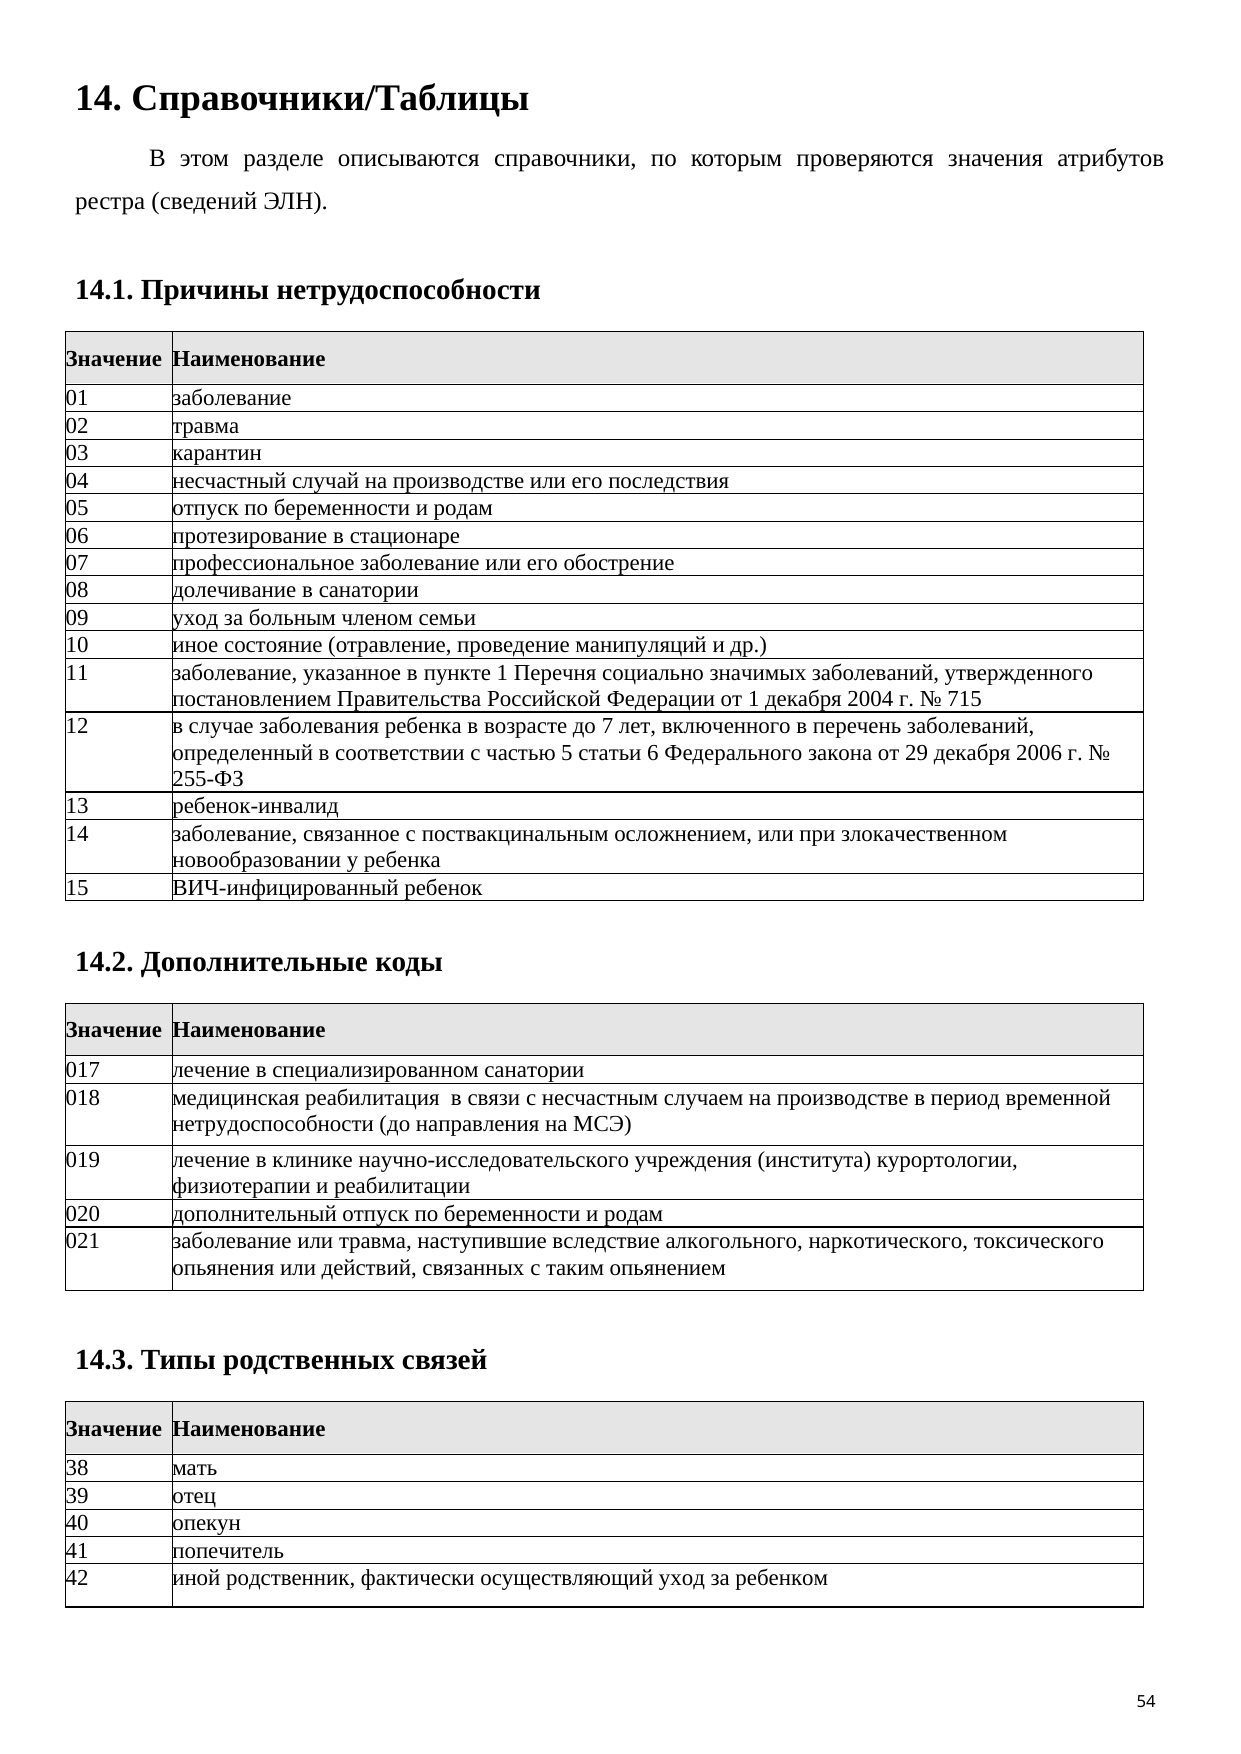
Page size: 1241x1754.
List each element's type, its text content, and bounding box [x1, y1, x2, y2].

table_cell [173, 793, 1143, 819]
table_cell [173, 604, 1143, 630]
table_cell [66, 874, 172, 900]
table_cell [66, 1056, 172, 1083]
table_header Значение [66, 332, 172, 383]
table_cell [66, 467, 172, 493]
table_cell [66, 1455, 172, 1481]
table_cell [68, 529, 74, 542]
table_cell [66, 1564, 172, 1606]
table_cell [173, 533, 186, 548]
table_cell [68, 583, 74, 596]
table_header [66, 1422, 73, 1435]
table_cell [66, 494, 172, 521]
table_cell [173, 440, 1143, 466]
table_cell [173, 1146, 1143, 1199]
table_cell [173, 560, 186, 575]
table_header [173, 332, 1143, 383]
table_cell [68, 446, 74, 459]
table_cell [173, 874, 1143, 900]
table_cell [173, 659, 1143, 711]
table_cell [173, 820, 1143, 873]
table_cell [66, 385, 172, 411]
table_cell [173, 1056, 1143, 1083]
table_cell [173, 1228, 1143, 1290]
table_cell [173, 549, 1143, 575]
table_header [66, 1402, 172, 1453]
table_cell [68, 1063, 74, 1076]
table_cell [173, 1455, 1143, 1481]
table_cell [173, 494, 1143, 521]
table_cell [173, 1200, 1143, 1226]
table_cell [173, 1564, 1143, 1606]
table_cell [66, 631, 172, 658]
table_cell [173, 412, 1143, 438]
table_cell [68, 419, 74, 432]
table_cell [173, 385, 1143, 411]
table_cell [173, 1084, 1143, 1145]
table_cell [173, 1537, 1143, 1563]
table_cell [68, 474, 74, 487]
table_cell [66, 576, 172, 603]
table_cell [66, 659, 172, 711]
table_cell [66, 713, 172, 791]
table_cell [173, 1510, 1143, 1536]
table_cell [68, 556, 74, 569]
text 14.1. Причины нетрудоспособности [75, 272, 1165, 306]
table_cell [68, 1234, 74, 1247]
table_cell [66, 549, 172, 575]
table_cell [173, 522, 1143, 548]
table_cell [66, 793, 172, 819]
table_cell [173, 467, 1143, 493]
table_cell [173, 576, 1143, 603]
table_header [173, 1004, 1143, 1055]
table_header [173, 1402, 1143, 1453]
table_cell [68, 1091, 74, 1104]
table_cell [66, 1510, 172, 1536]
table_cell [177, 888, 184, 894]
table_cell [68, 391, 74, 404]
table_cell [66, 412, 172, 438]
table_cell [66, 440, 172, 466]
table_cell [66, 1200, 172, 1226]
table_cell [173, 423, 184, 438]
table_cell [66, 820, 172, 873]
text 14.3. Типы родственных связей [75, 1342, 1165, 1376]
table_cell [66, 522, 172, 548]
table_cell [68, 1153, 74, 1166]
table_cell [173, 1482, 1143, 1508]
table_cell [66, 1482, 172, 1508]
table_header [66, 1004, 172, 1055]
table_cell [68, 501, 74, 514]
text В этом разделе описываются справочники, по которым проверяются значения атрибутов рестра (сведений ЭЛН). [75, 143, 1165, 215]
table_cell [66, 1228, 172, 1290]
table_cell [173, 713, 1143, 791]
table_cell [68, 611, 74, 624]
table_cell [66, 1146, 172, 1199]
text 14.2. Дополнительные коды [75, 944, 1165, 978]
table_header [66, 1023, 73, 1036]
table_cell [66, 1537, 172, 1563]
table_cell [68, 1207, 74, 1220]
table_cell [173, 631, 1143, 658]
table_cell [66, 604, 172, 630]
text 14. Справочники/Таблицы [75, 75, 1165, 118]
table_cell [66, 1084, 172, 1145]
